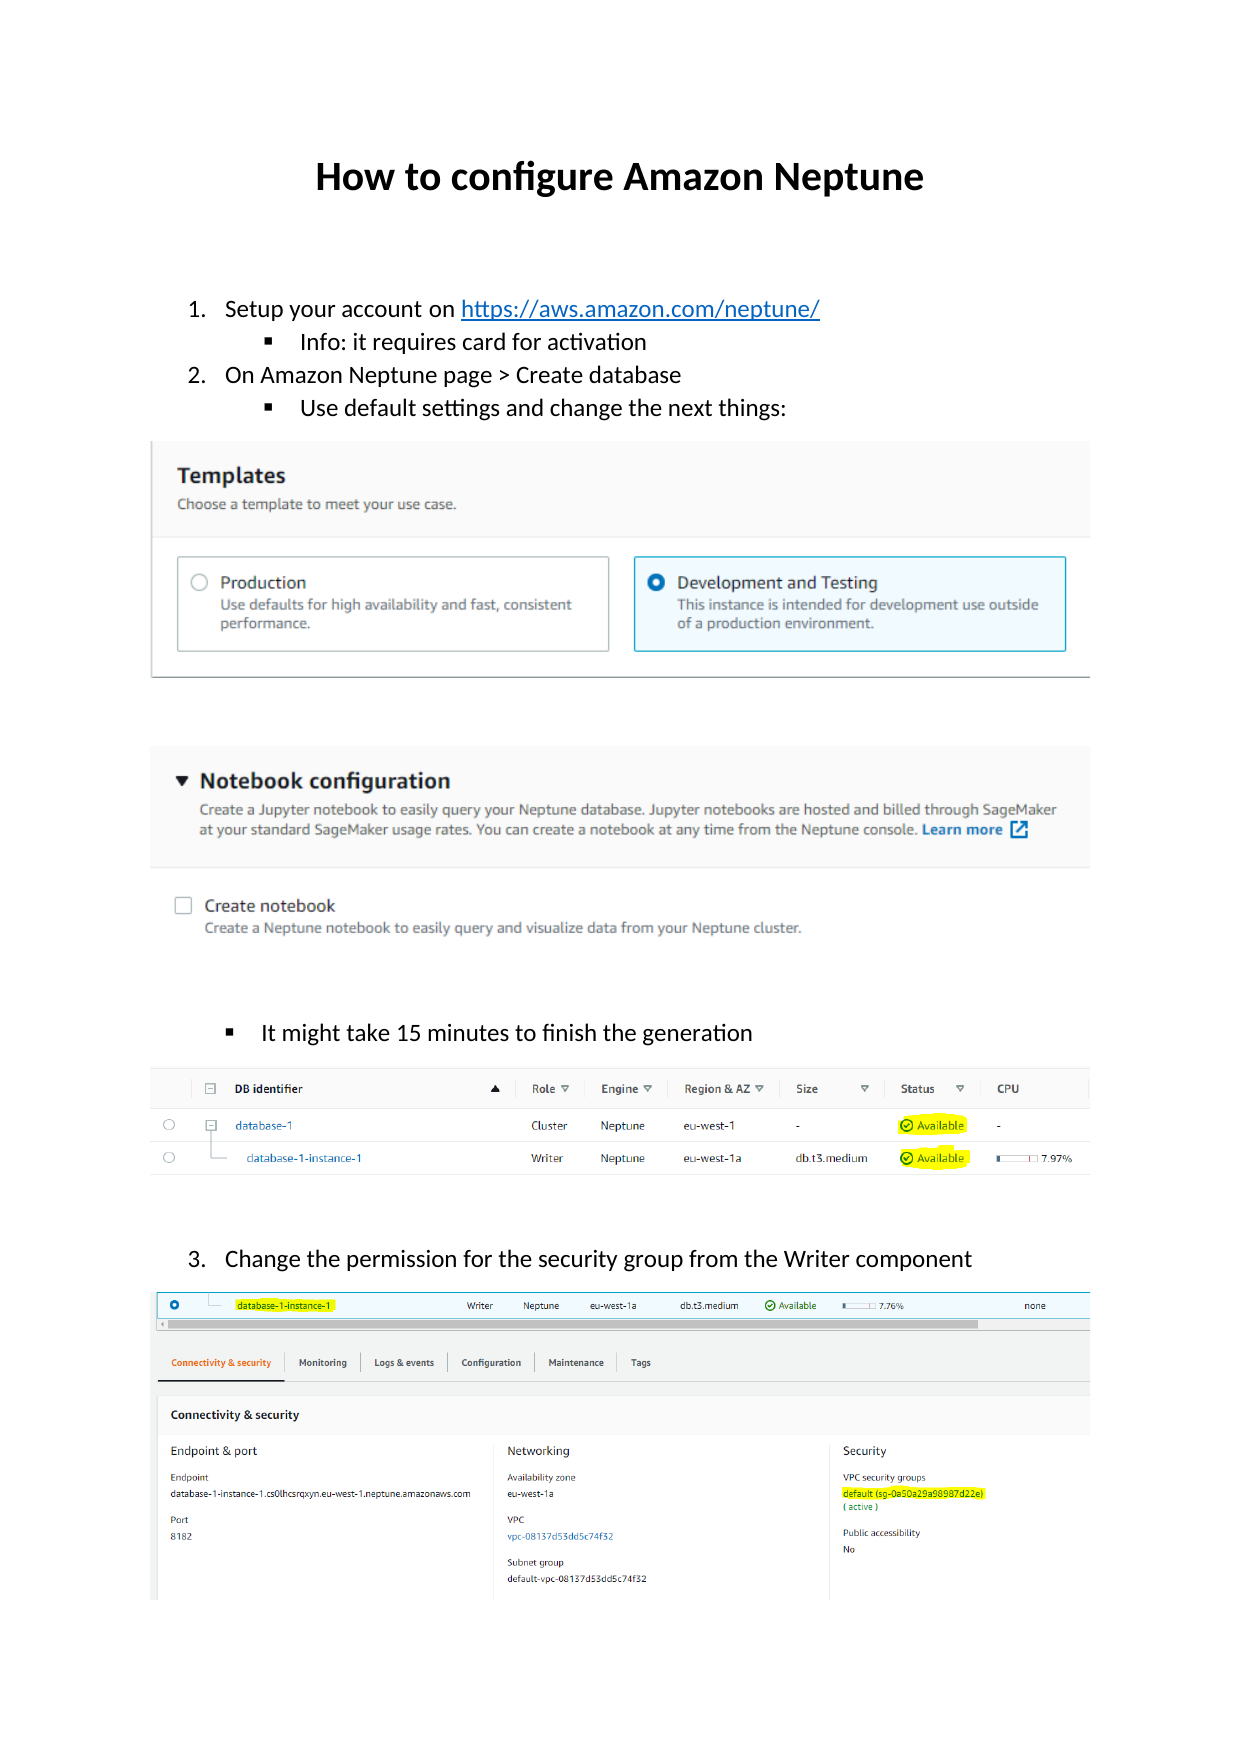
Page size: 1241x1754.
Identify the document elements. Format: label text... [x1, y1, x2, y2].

picture [150, 1292, 1091, 1600]
picture [150, 441, 1091, 678]
list Change the permission for the security group from the Writer component [187, 1243, 1090, 1273]
list Info: it requires card for activation [262, 326, 1090, 357]
list It might take 15 minutes to finish the generation [224, 1017, 1090, 1048]
picture [150, 1066, 1091, 1175]
list Use default settings and change the next things: [262, 392, 1090, 423]
picture [150, 746, 1091, 999]
list Setup your account on https://aws.amazon.com/neptune/ [187, 293, 1090, 324]
text How to configure Amazon Neptune [150, 150, 1090, 201]
list On Amazon Neptune page > Create database [187, 359, 1090, 390]
